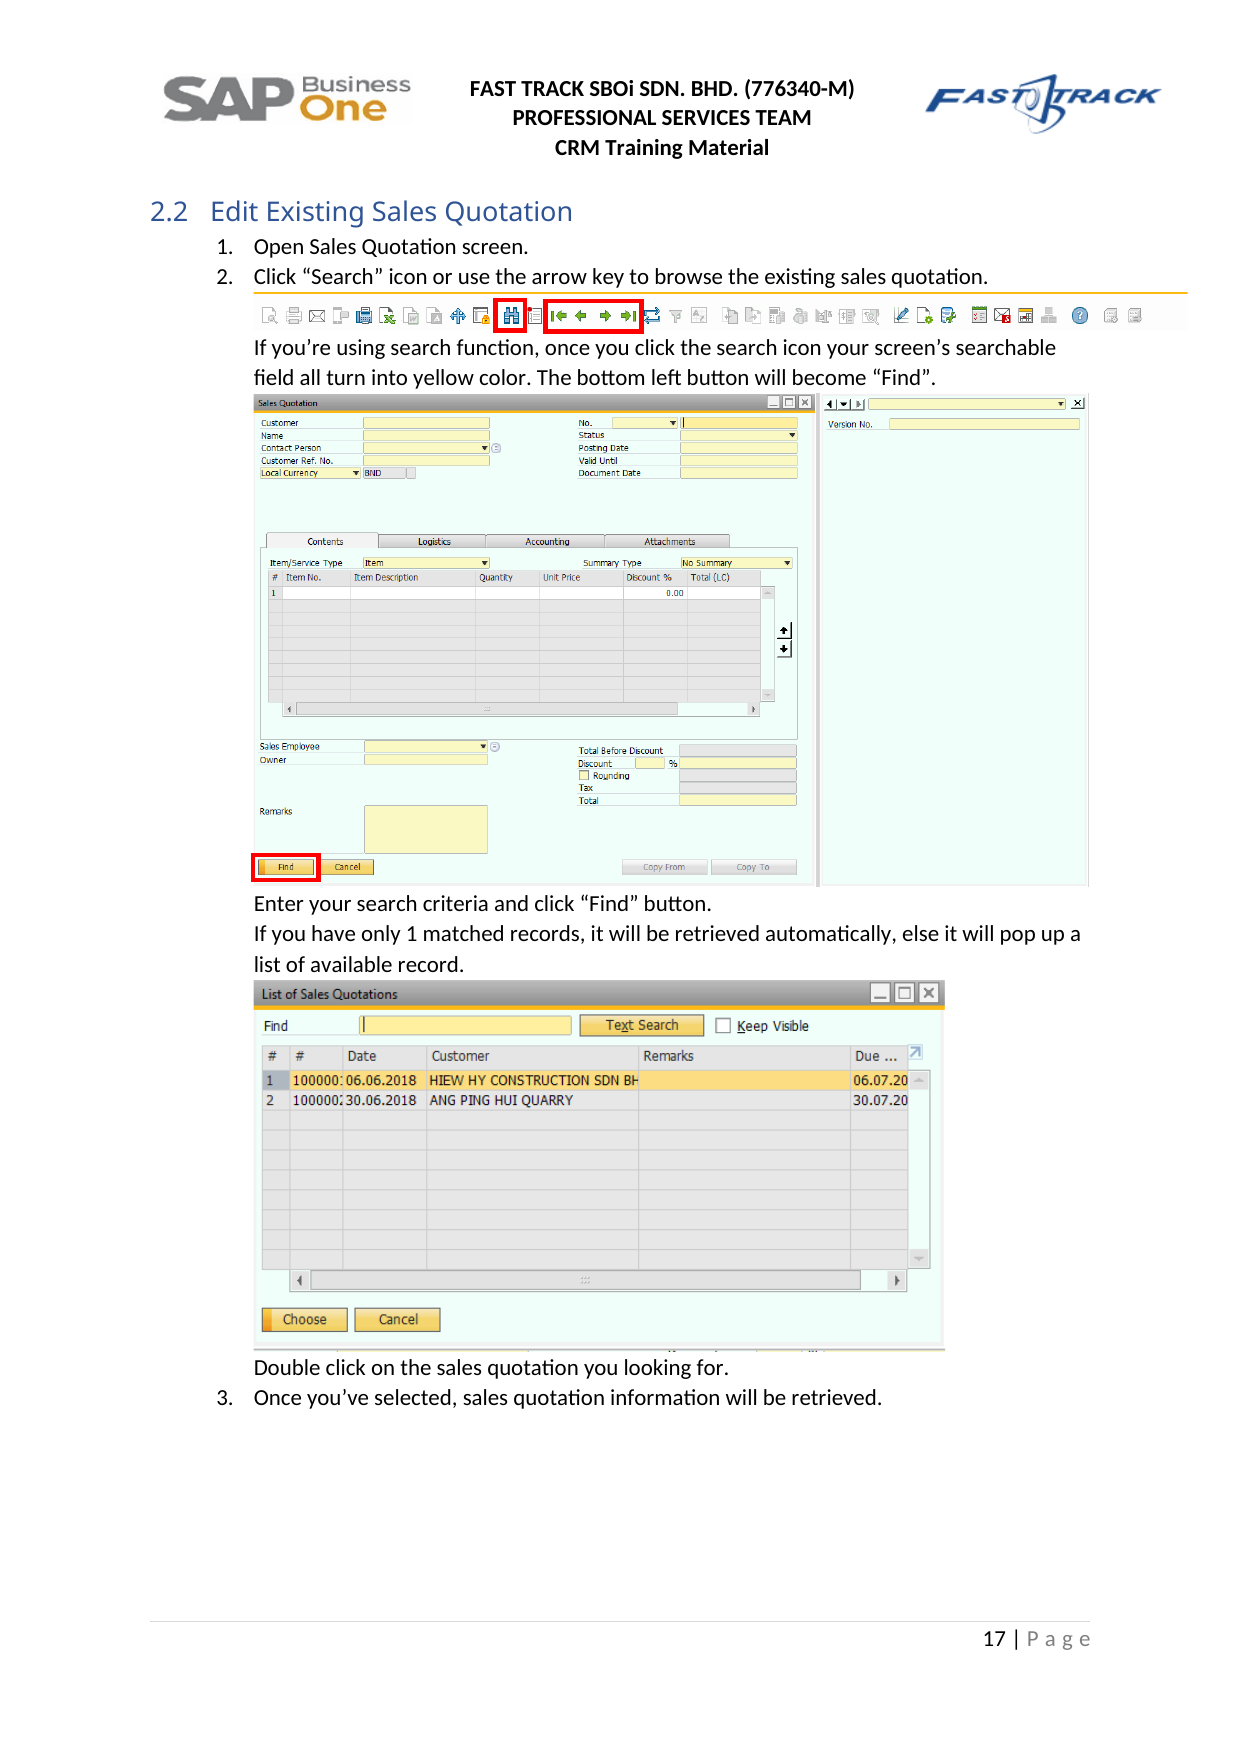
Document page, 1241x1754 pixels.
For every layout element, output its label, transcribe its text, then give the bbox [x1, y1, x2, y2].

list Enter your search criteria and click “Find” button. [253, 889, 1090, 917]
list Double click on the sales quotation you looking for. [253, 1353, 1090, 1381]
picture [925, 73, 1163, 135]
list Open Sales Quotation screen. [216, 232, 1090, 260]
picture [161, 73, 414, 124]
picture [253, 393, 1089, 887]
subtitle Edit Existing Sales Quotation [150, 192, 1090, 229]
picture [255, 857, 316, 878]
picture [646, 312, 657, 318]
picture [548, 303, 639, 329]
list Once you’ve selected, sales quotation information will be retrieved. [216, 1383, 1090, 1412]
list Click “Search” icon or use the arrow key to browse the existing sales quotation. [216, 262, 1090, 290]
list If you’re using search function, once you click the search icon your screen’s searchable field all turn into yellow color. The bottom left button will become “Find”. [253, 333, 1090, 391]
picture [253, 292, 1188, 331]
picture [253, 980, 945, 1352]
list If you have only 1 matched records, it will be retrieved automatically, else it will pop up a list of available record. [253, 919, 1090, 978]
picture [498, 302, 523, 328]
